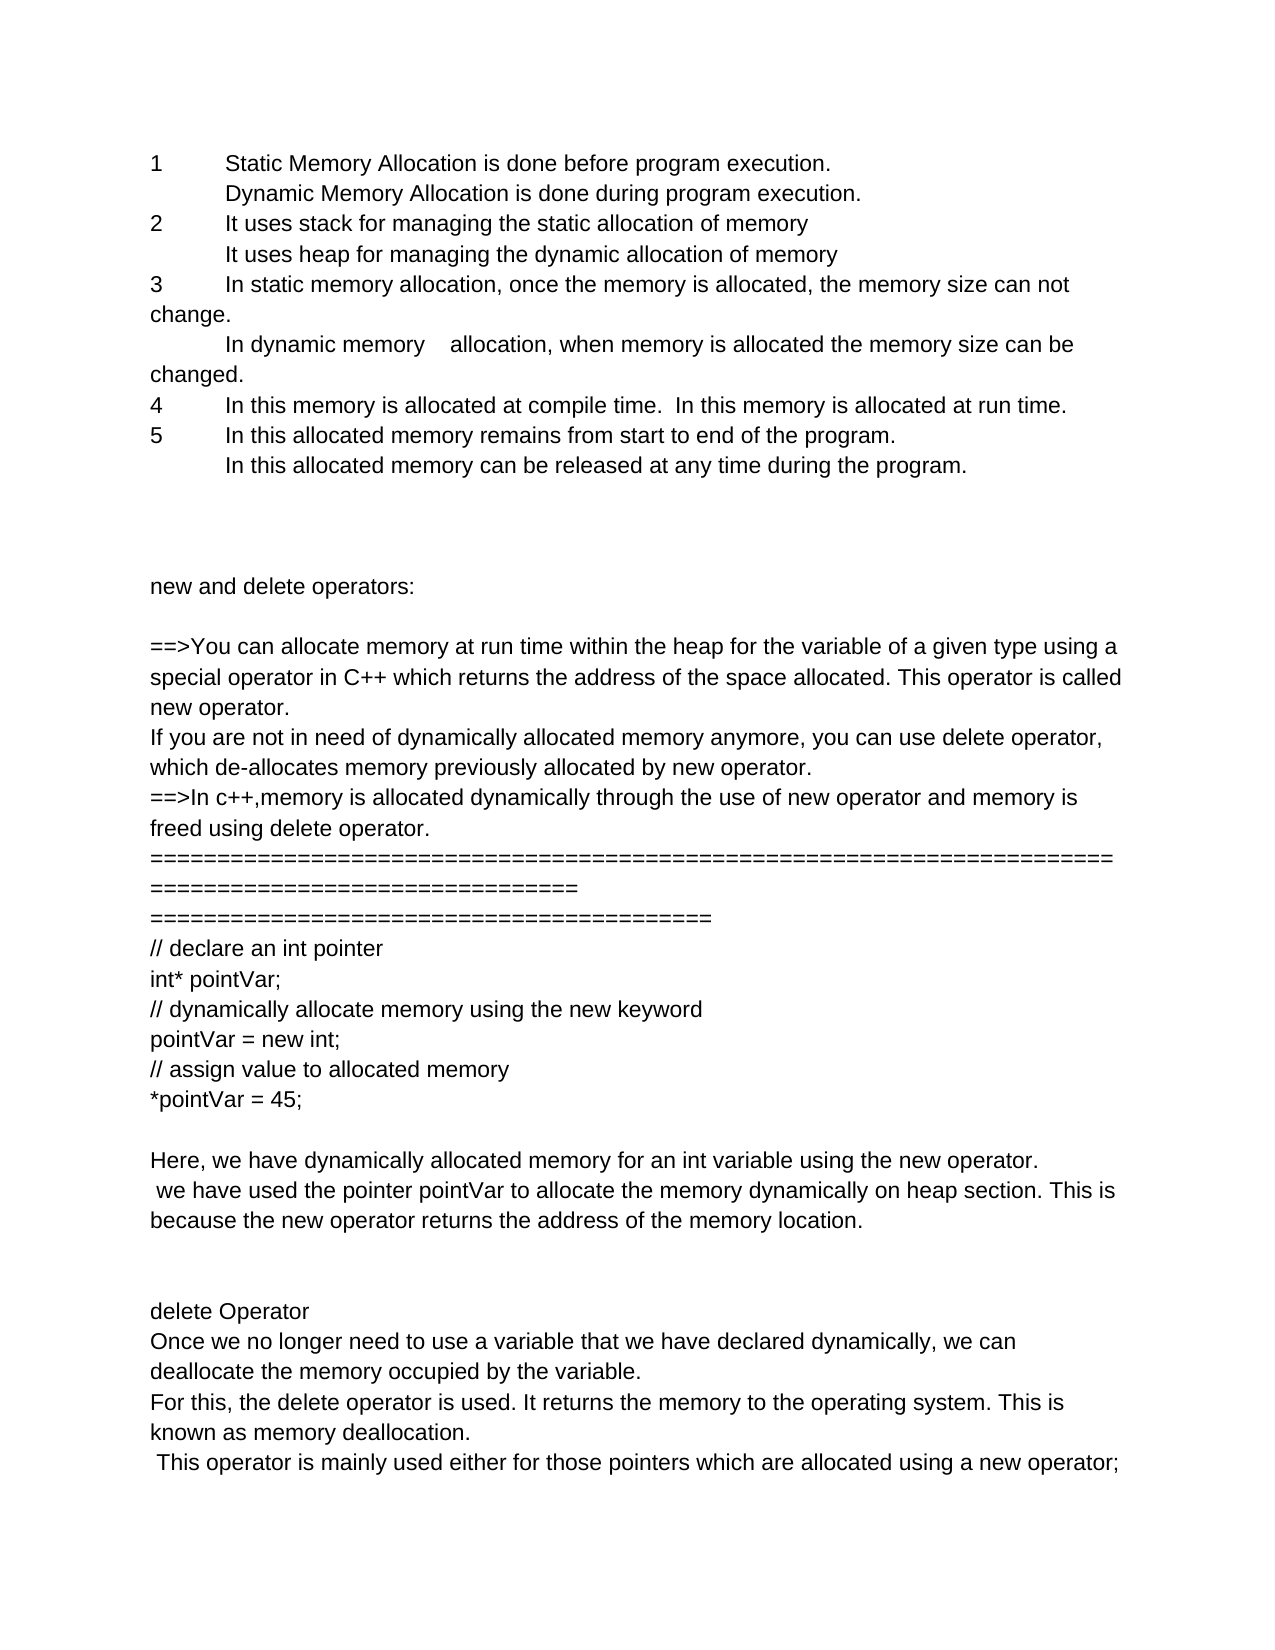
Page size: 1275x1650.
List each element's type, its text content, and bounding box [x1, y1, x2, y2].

text new and delete operators: [150, 573, 1125, 599]
text In this allocated memory can be released at any time during the program. [150, 452, 1125, 478]
text 4 In this memory is allocated at compile time. In this memory is allocated at run time. [150, 392, 1125, 418]
text This operator is mainly used either for those pointers which are allocated using a new operator; [150, 1449, 1125, 1475]
text ========================================== [150, 905, 1125, 932]
text If you are not in need of dynamically allocated memory anymore, you can use delete operator, which de-allocates memory previously allocated by new operator. [150, 724, 1125, 781]
text pointVar = new int; [150, 1026, 1125, 1052]
text 5 In this allocated memory remains from start to end of the program. [150, 422, 1125, 448]
text // dynamically allocate memory using the new keyword [150, 996, 1125, 1022]
text // declare an int pointer [150, 935, 1125, 962]
text ==>You can allocate memory at run time within the heap for the variable of a given type using a special operator in C++ which returns the address of the space allocated. This operator is called new operator. [150, 633, 1125, 720]
text For this, the delete operator is used. It returns the memory to the operating system. This is known as memory deallocation. [150, 1388, 1125, 1445]
text ==>In c++,memory is allocated dynamically through the use of new operator and memory is freed using delete operator. [150, 784, 1125, 841]
text 2 It uses stack for managing the static allocation of memory [150, 210, 1125, 237]
text delete Operator [150, 1298, 1125, 1324]
text Here, we have dynamically allocated memory for an int variable using the new operator. [150, 1147, 1125, 1173]
text Once we no longer need to use a variable that we have declared dynamically, we can deallocate the memory occupied by the variable. [150, 1328, 1125, 1385]
text ======================================================================================================== [150, 845, 1125, 901]
text Dynamic Memory Allocation is done during program execution. [150, 180, 1125, 207]
text *pointVar = 45; [150, 1086, 1125, 1113]
text 3 In static memory allocation, once the memory is allocated, the memory size can not change. [150, 271, 1125, 327]
text int* pointVar; [150, 966, 1125, 992]
text 1 Static Memory Allocation is done before program execution. [150, 150, 1125, 176]
text In dynamic memory allocation, when memory is allocated the memory size can be changed. [150, 331, 1125, 388]
text It uses heap for managing the dynamic allocation of memory [150, 241, 1125, 267]
text // assign value to allocated memory [150, 1056, 1125, 1083]
text we have used the pointer pointVar to allocate the memory dynamically on heap section. This is because the new operator returns the address of the memory location. [150, 1177, 1125, 1234]
